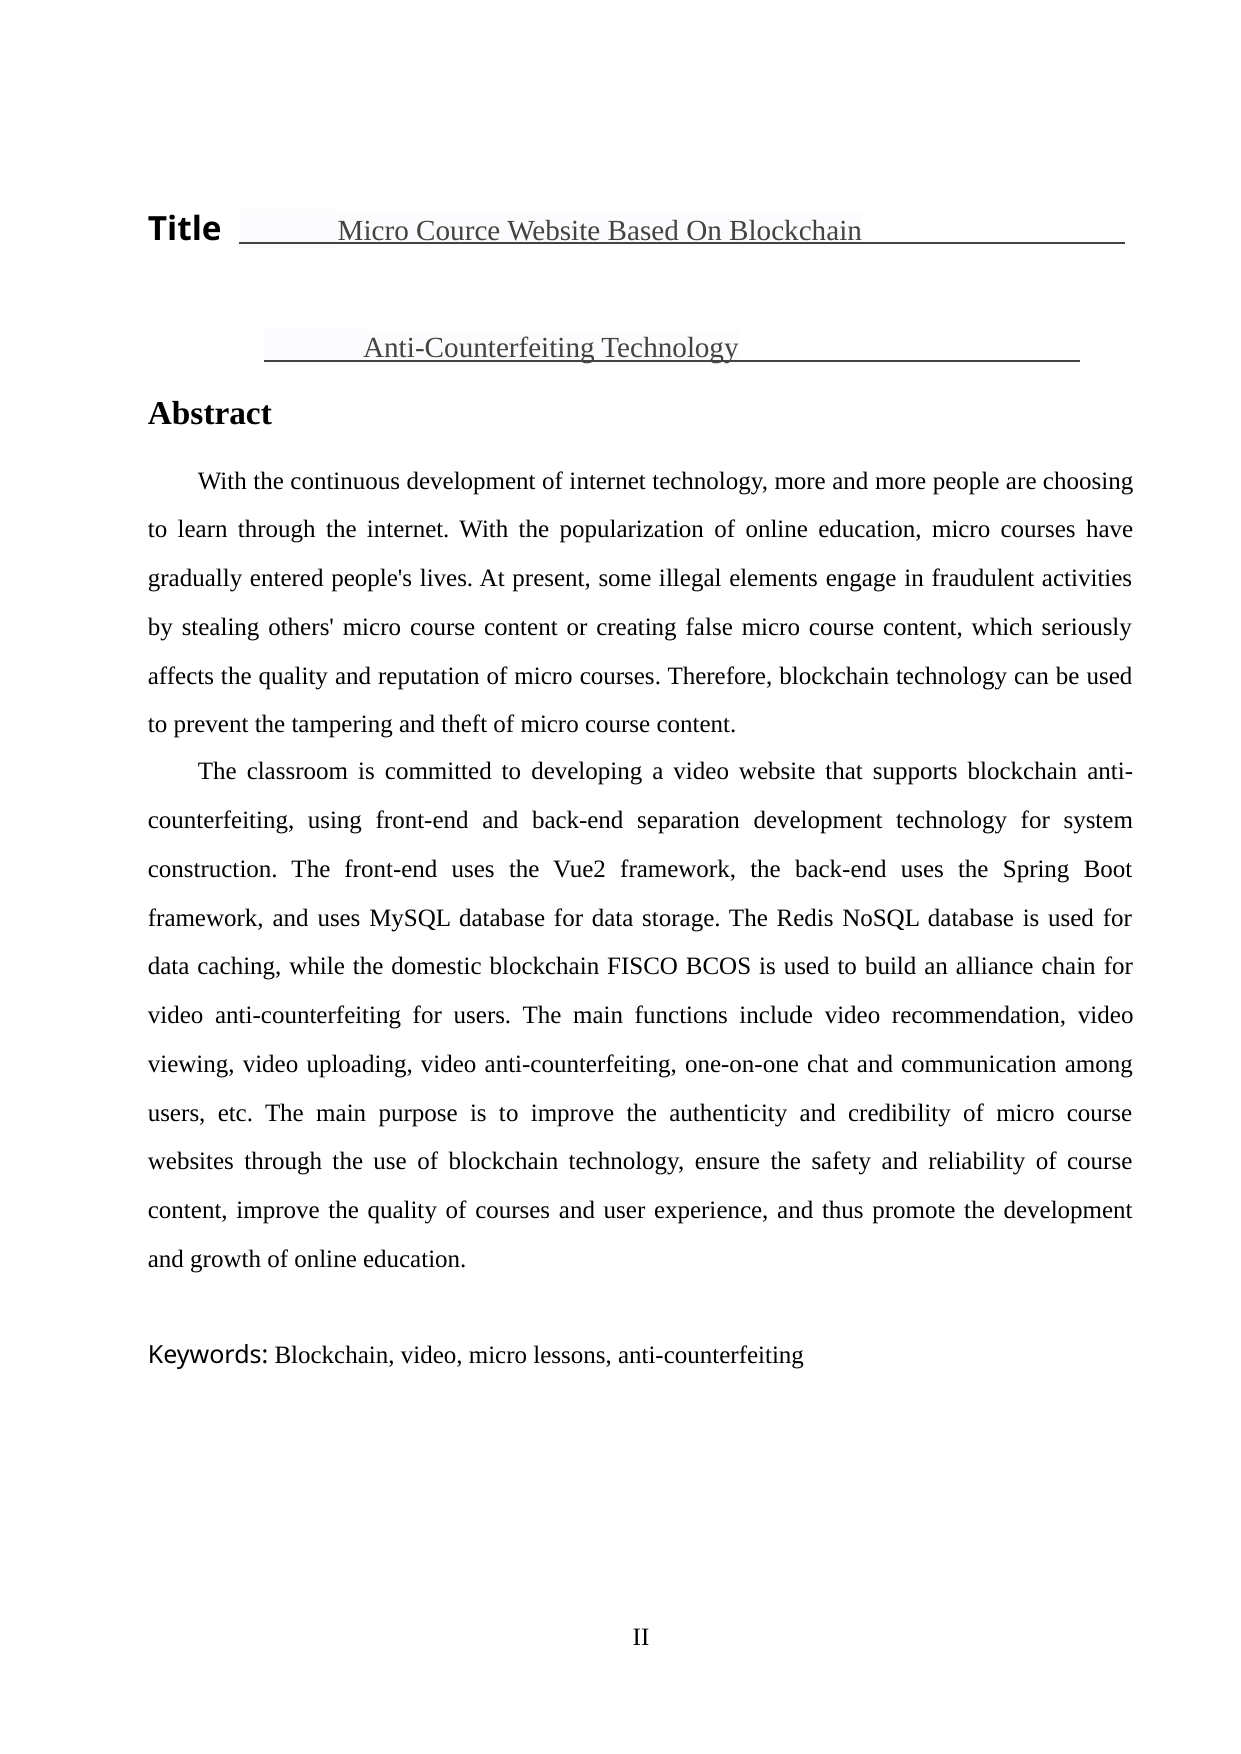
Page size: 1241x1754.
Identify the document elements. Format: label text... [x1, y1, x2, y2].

text Anti-Counterfeiting Technology [148, 315, 1134, 380]
title Title Micro Cource Website Based On Blockchain [148, 194, 1134, 259]
text Keywords: Blockchain, video, micro lessons, anti-counterfeiting [148, 1321, 1134, 1386]
subtitle Abstract [148, 380, 1134, 445]
text The classroom is committed to developing a video website that supports blockchain anti-counterfeiting, using front-end and back-end separation development technology for system construction. The front-end uses the Vue2 framework, the back-end uses the Spring Boot framework, and uses MySQL database for data storage. The Redis NoSQL database is used for data caching, while the domestic blockchain FISCO BCOS is used to build an alliance chain for video anti-counterfeiting for users. The main functions include video recommendation, video viewing, video uploading, video anti-counterfeiting, one-on-one chat and communication among users, etc. The main purpose is to improve the authenticity and credibility of micro course websites through the use of blockchain technology, ensure the safety and reliability of course content, improve the quality of courses and user experience, and thus promote the development and growth of online education. [148, 754, 1134, 1274]
text With the continuous development of internet technology, more and more people are choosing to learn through the internet. With the popularization of online education, micro courses have gradually entered people's lives. At present, some illegal elements engage in fraudulent activities by stealing others' micro course content or creating false micro course content, which seriously affects the quality and reputation of micro courses. Therefore, blockchain technology can be used to prevent the tampering and theft of micro course content. [148, 464, 1134, 740]
